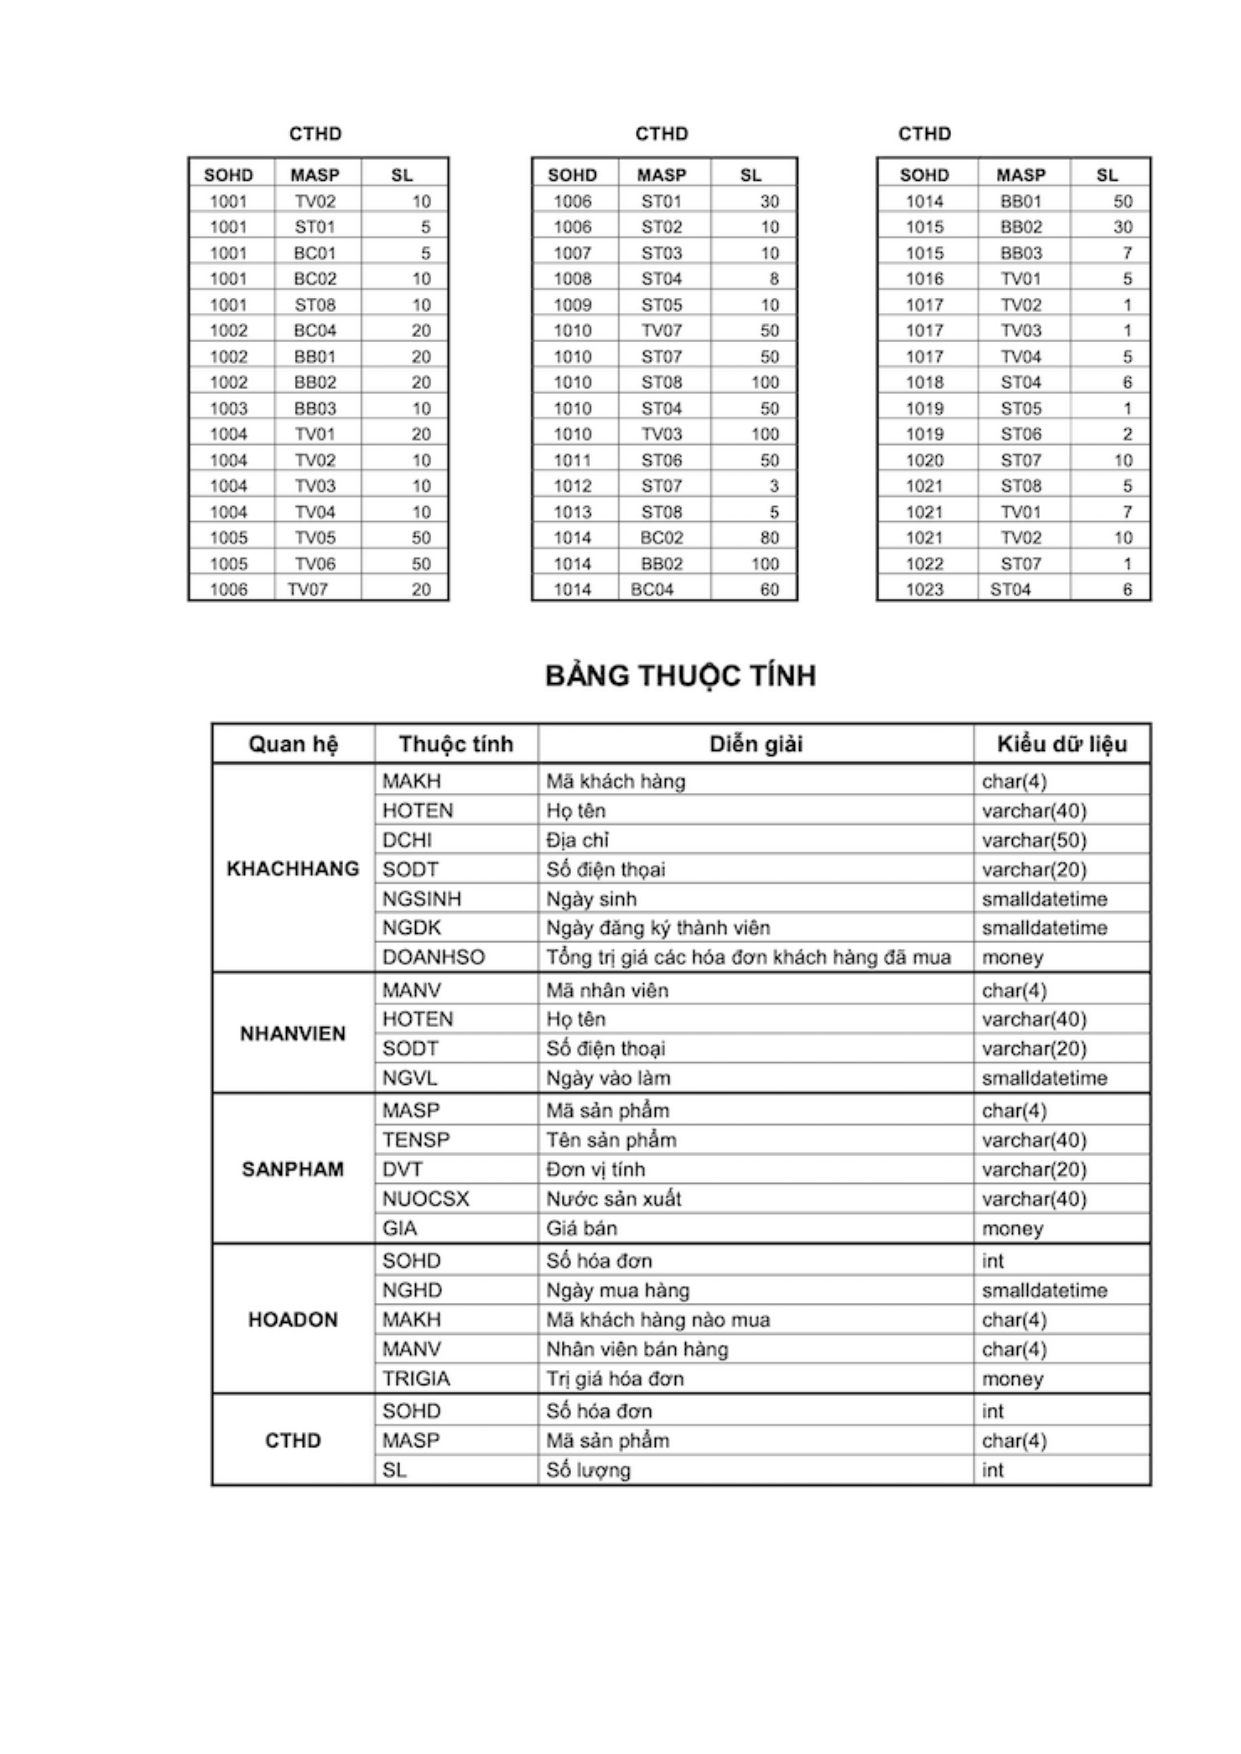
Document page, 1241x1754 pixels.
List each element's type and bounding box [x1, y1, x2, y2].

picture [177, 636, 1183, 1510]
picture [177, 118, 1180, 618]
